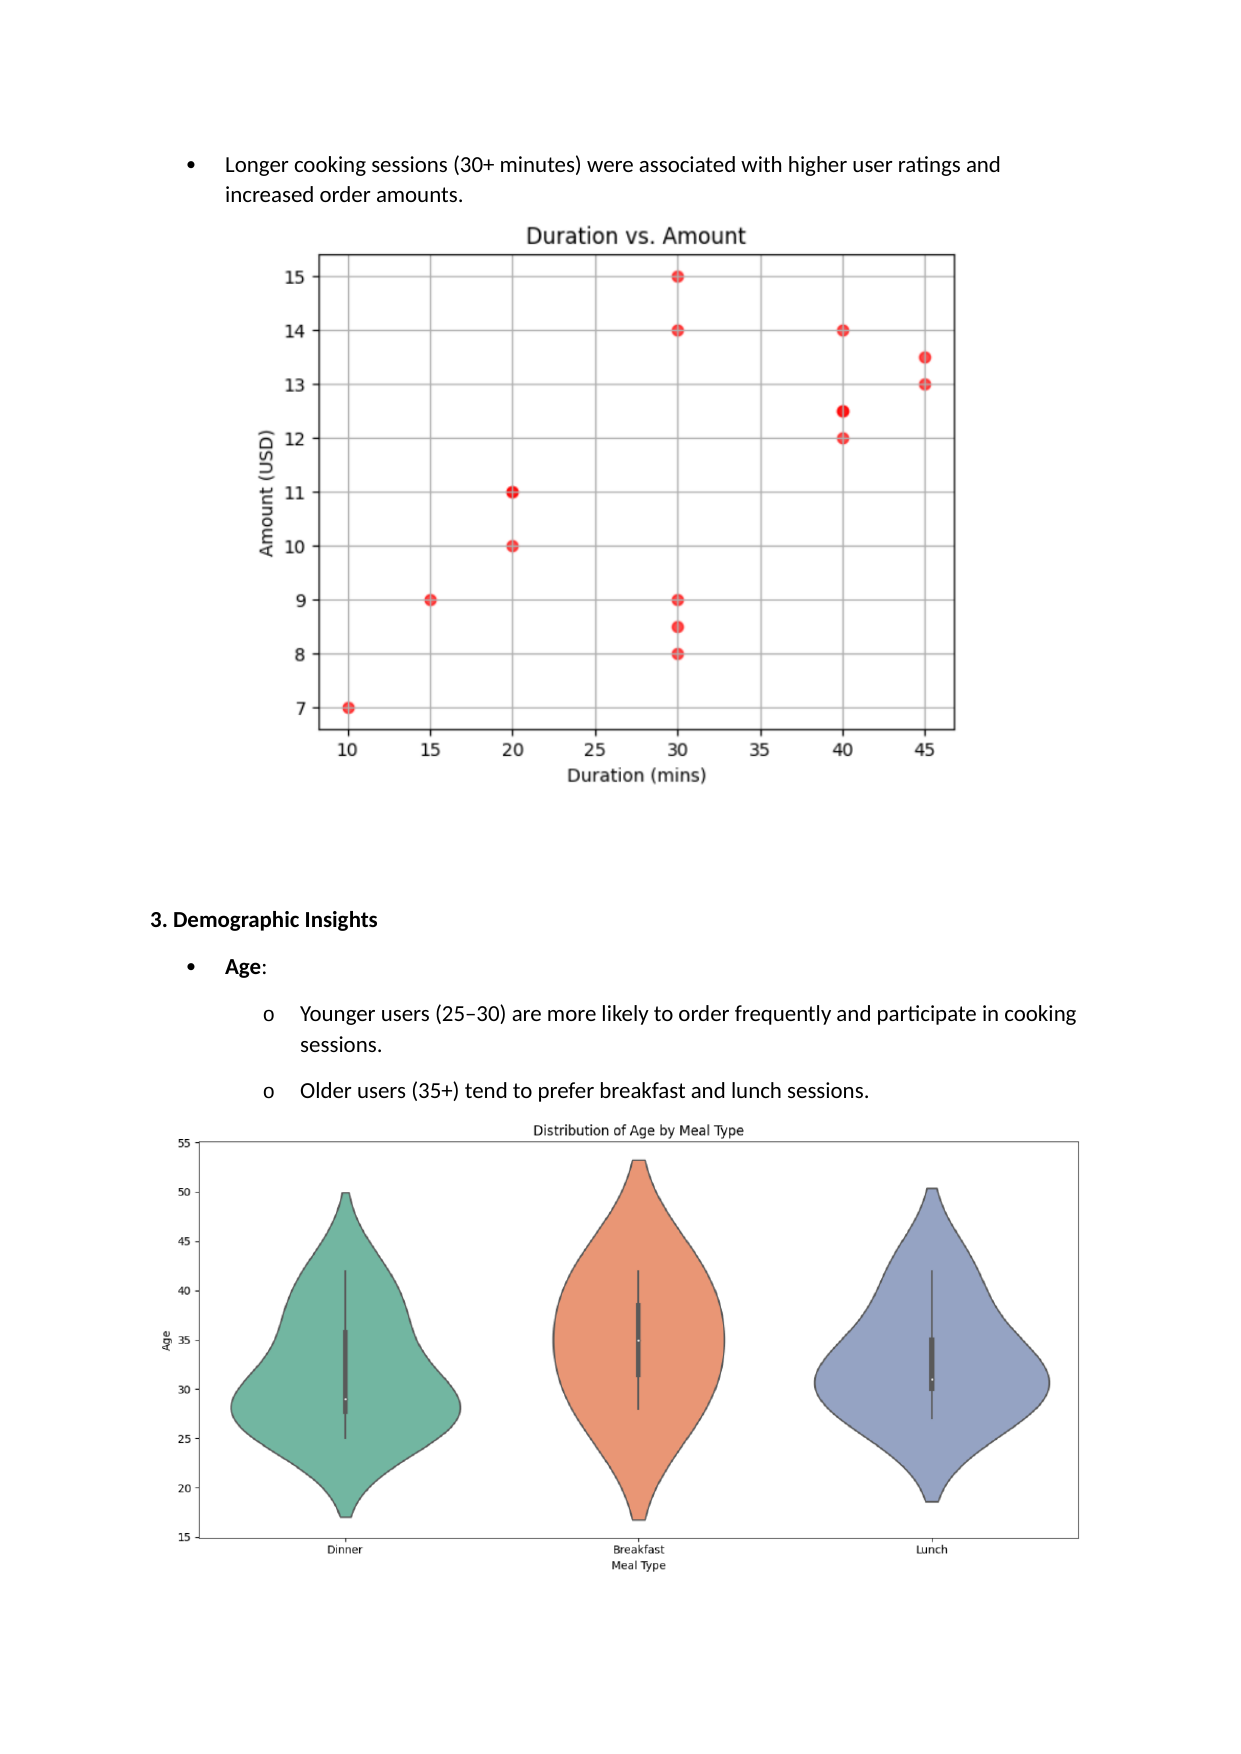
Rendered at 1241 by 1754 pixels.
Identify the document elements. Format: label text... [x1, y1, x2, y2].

text 3. Demographic Insights [150, 905, 1090, 933]
list Age: [187, 952, 1090, 980]
picture [225, 210, 1017, 793]
picture [150, 1123, 1091, 1576]
list Younger users (25–30) are more likely to order frequently and participate in cooking sessions. [262, 999, 1090, 1058]
list Older users (35+) tend to prefer breakfast and lunch sessions. [262, 1077, 1090, 1105]
